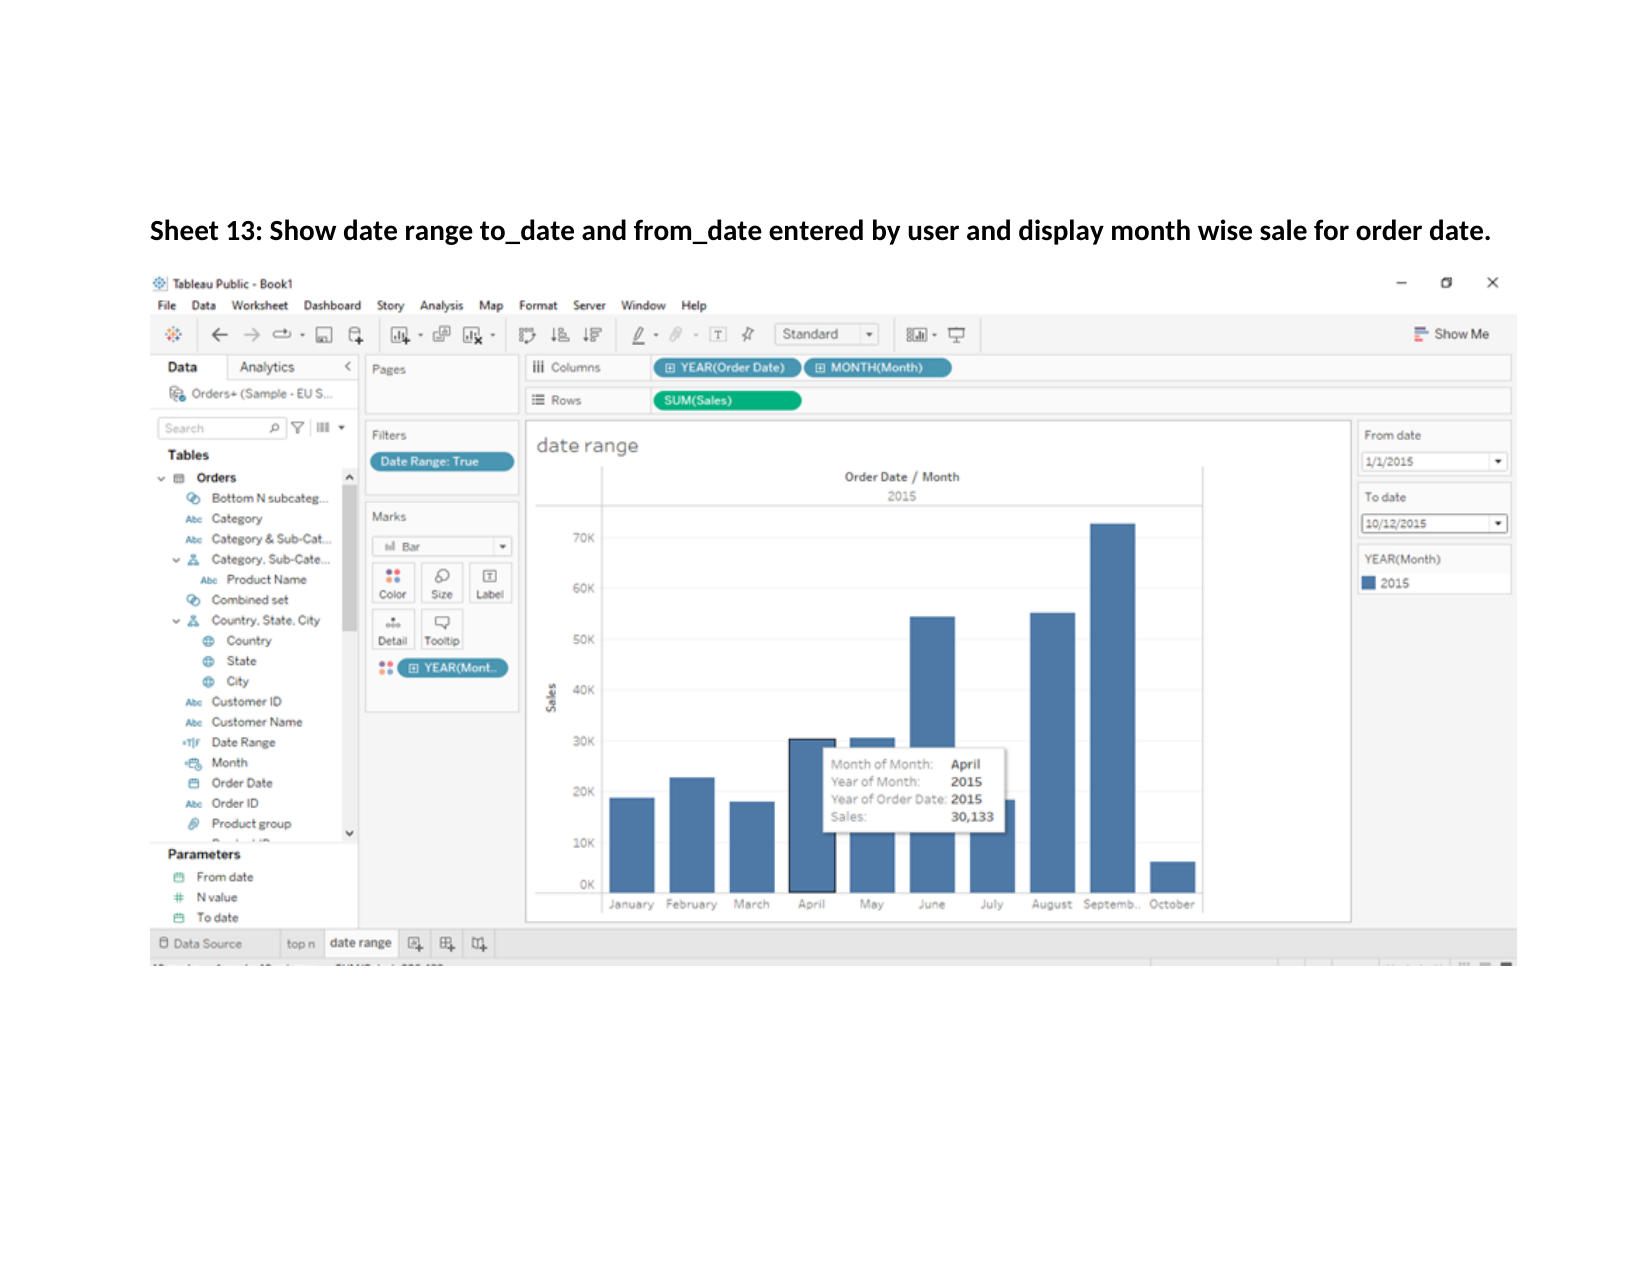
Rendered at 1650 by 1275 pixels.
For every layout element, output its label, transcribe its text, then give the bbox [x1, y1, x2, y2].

text Sheet 13: Show date range to_date and from_date entered by user and display month wise sale for order date. [150, 212, 1500, 247]
picture [150, 273, 1518, 966]
